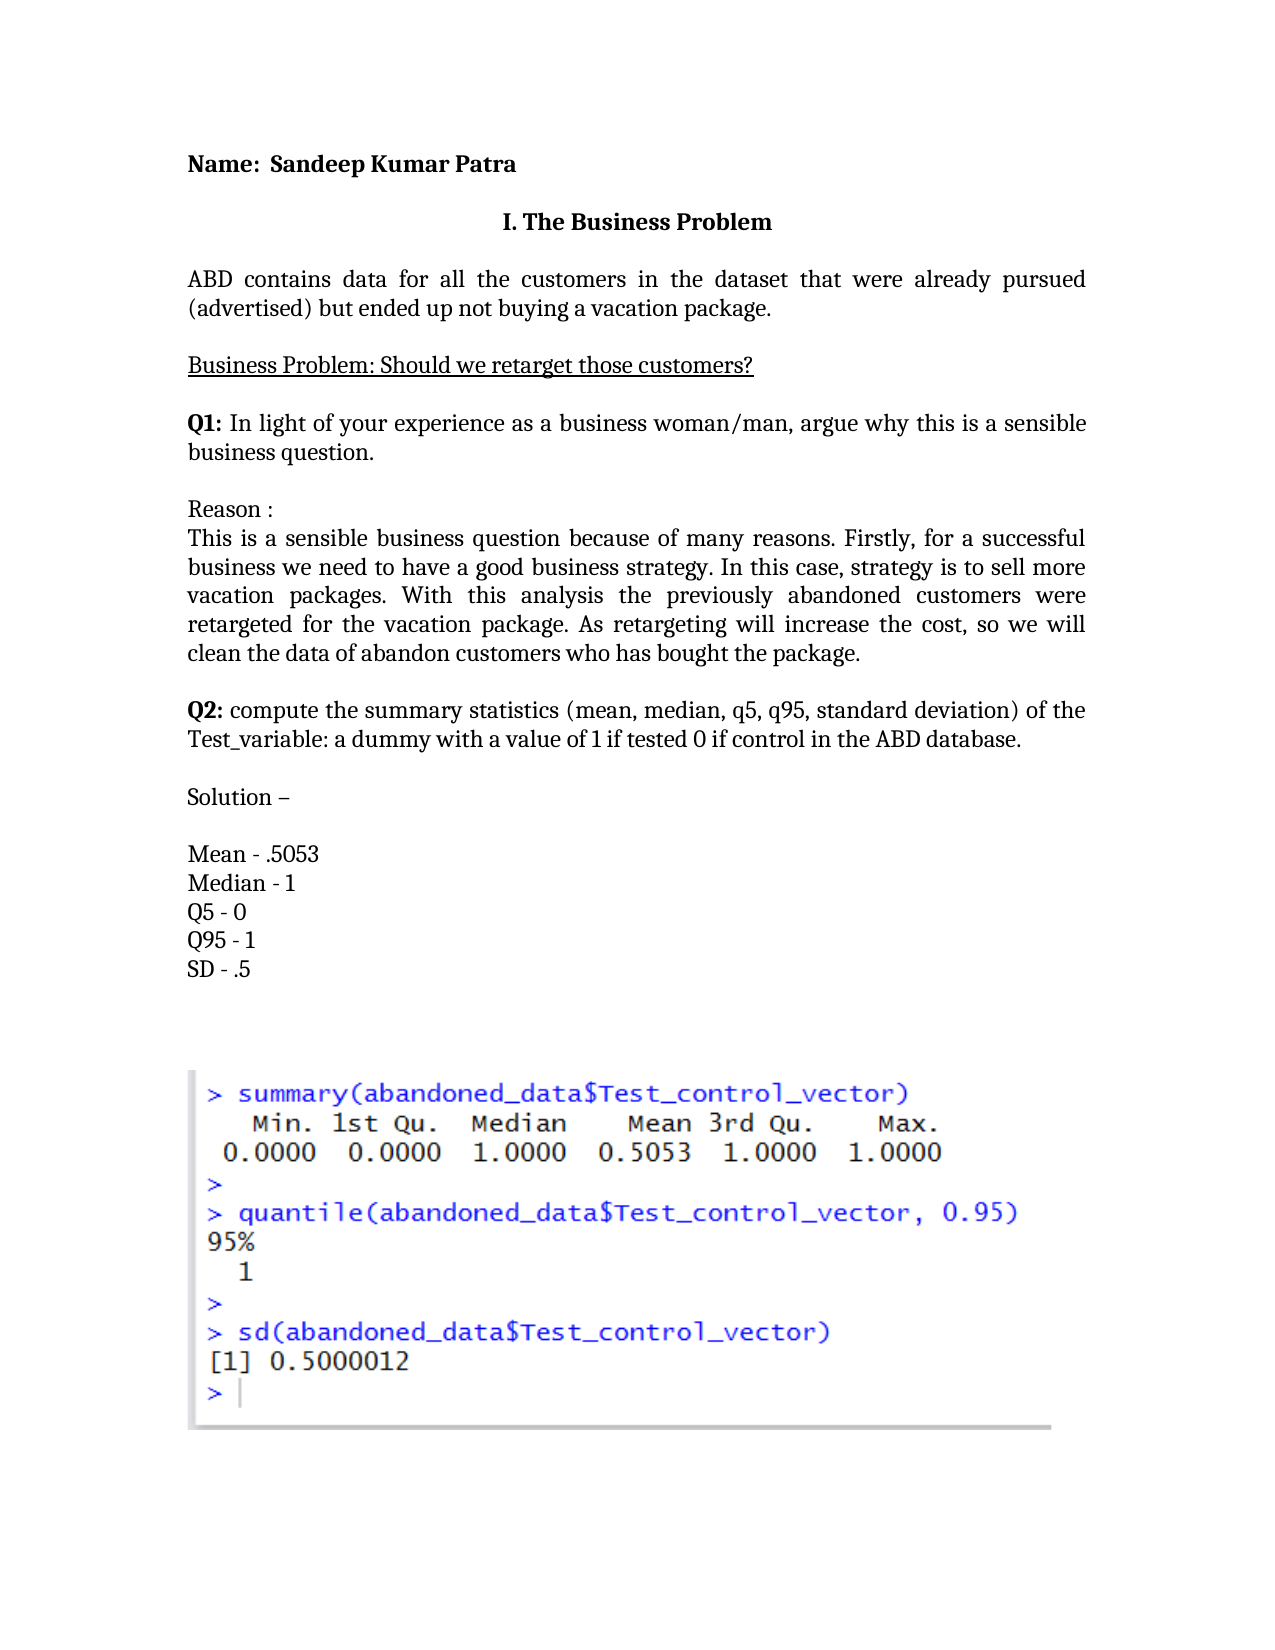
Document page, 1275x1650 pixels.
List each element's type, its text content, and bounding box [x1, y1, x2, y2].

text Q2: compute the summary statistics (mean, median, q5, q95, standard deviation) of the Test_variable: a dummy with a value of 1 if tested 0 if control in the ABD database. [187, 696, 1087, 754]
text Q5 - 0 [187, 897, 1087, 926]
text Q1: In light of your experience as a business woman/man, argue why this is a sensible business question. [187, 409, 1087, 466]
text Name: Sandeep Kumar Patra [187, 150, 1087, 179]
picture [187, 1070, 1052, 1430]
text This is a sensible business question because of many reasons. Firstly, for a successful business we need to have a good business strategy. In this case, strategy is to sell more vacation packages. With this analysis the previously abandoned customers were retargeted for the vacation package. As retargeting will increase the cost, so we will clean the data of abandon customers who has bought the package. [187, 524, 1087, 667]
text Business Problem: Should we retarget those customers? [187, 351, 1087, 380]
text Solution – [187, 782, 1087, 811]
text I. The Business Problem [187, 207, 1087, 236]
text ABD contains data for all the customers in the dataset that were already pursued (advertised) but ended up not buying a vacation package. [187, 265, 1087, 322]
text Median - 1 [187, 869, 1087, 897]
text Q95 - 1 [187, 926, 1087, 955]
text Mean - .5053 [187, 840, 1087, 869]
text SD - .5 [187, 955, 1087, 984]
text Reason : [187, 495, 1087, 524]
